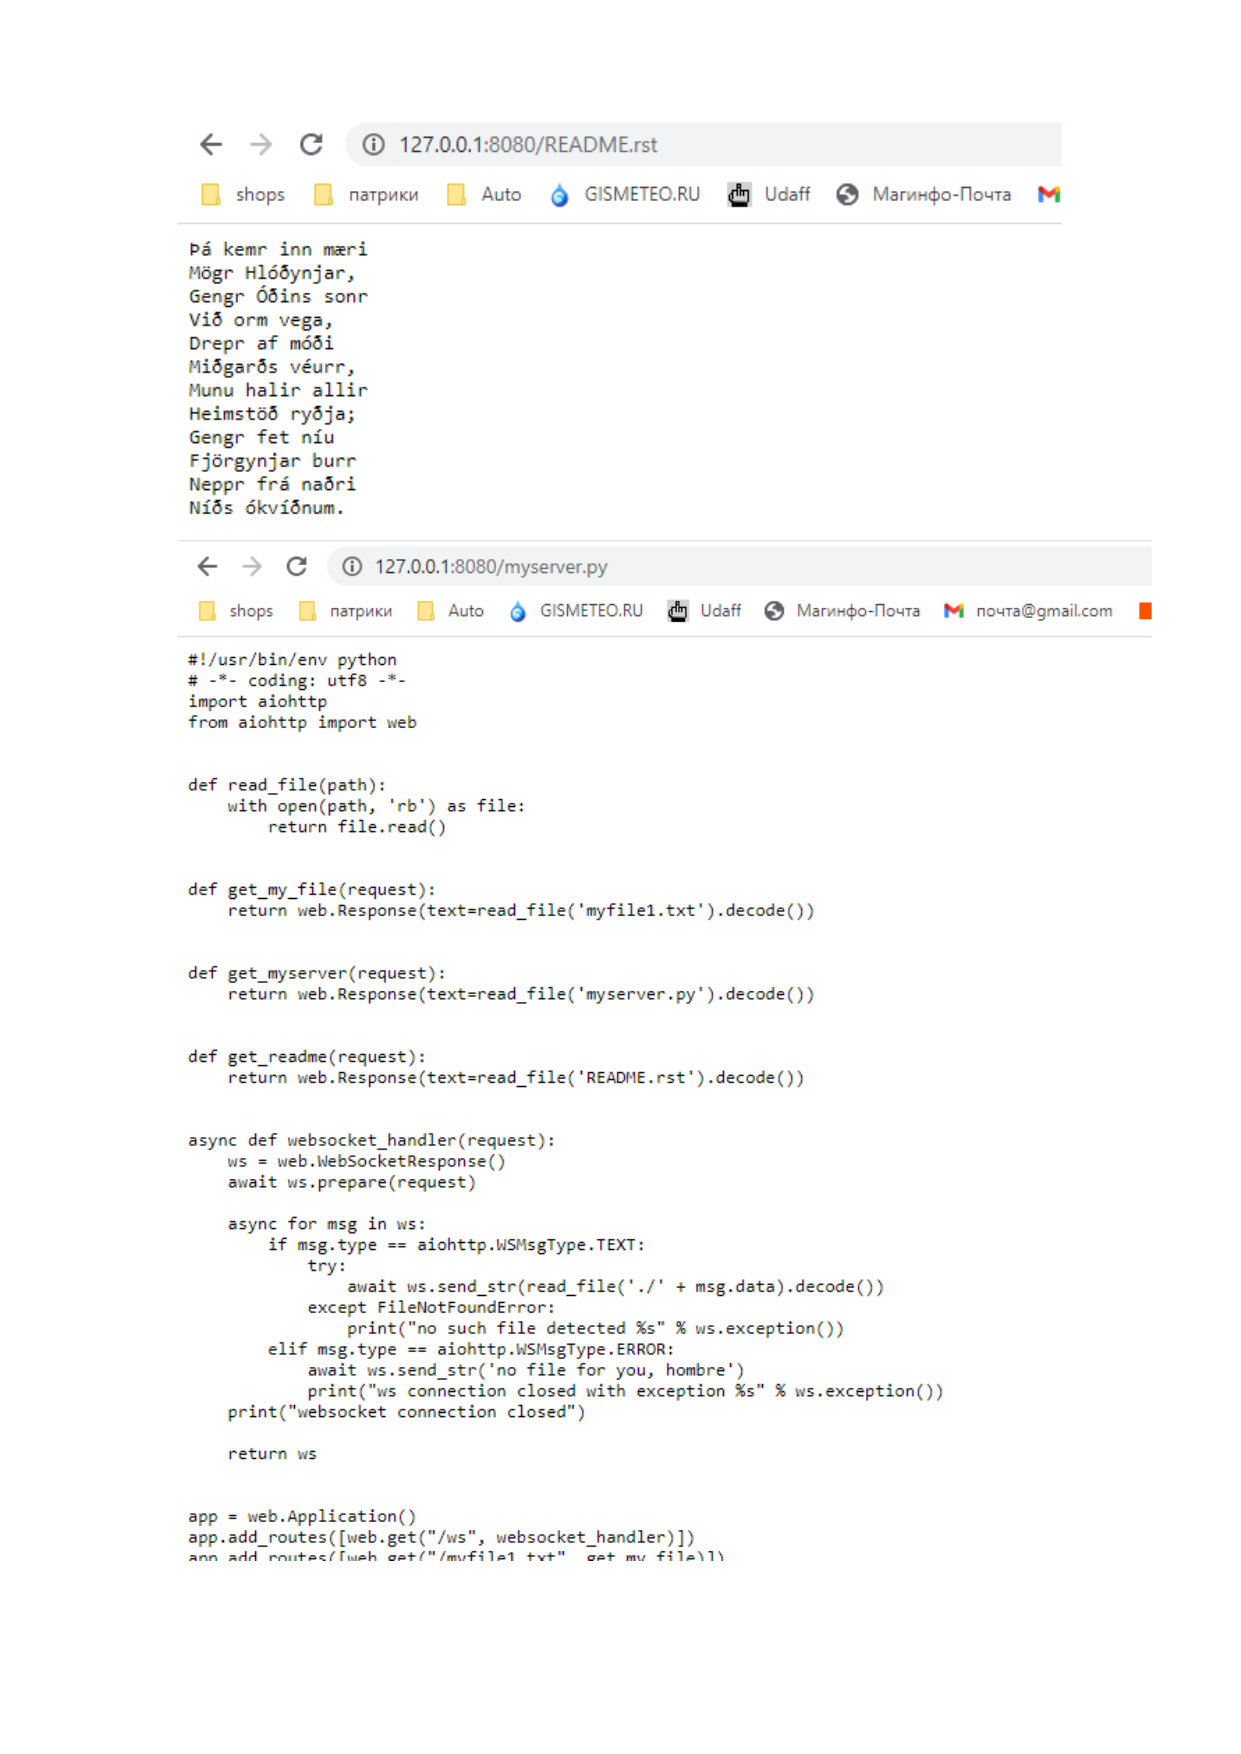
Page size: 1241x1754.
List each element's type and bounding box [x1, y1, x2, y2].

picture [177, 540, 1152, 1561]
picture [177, 118, 1062, 522]
